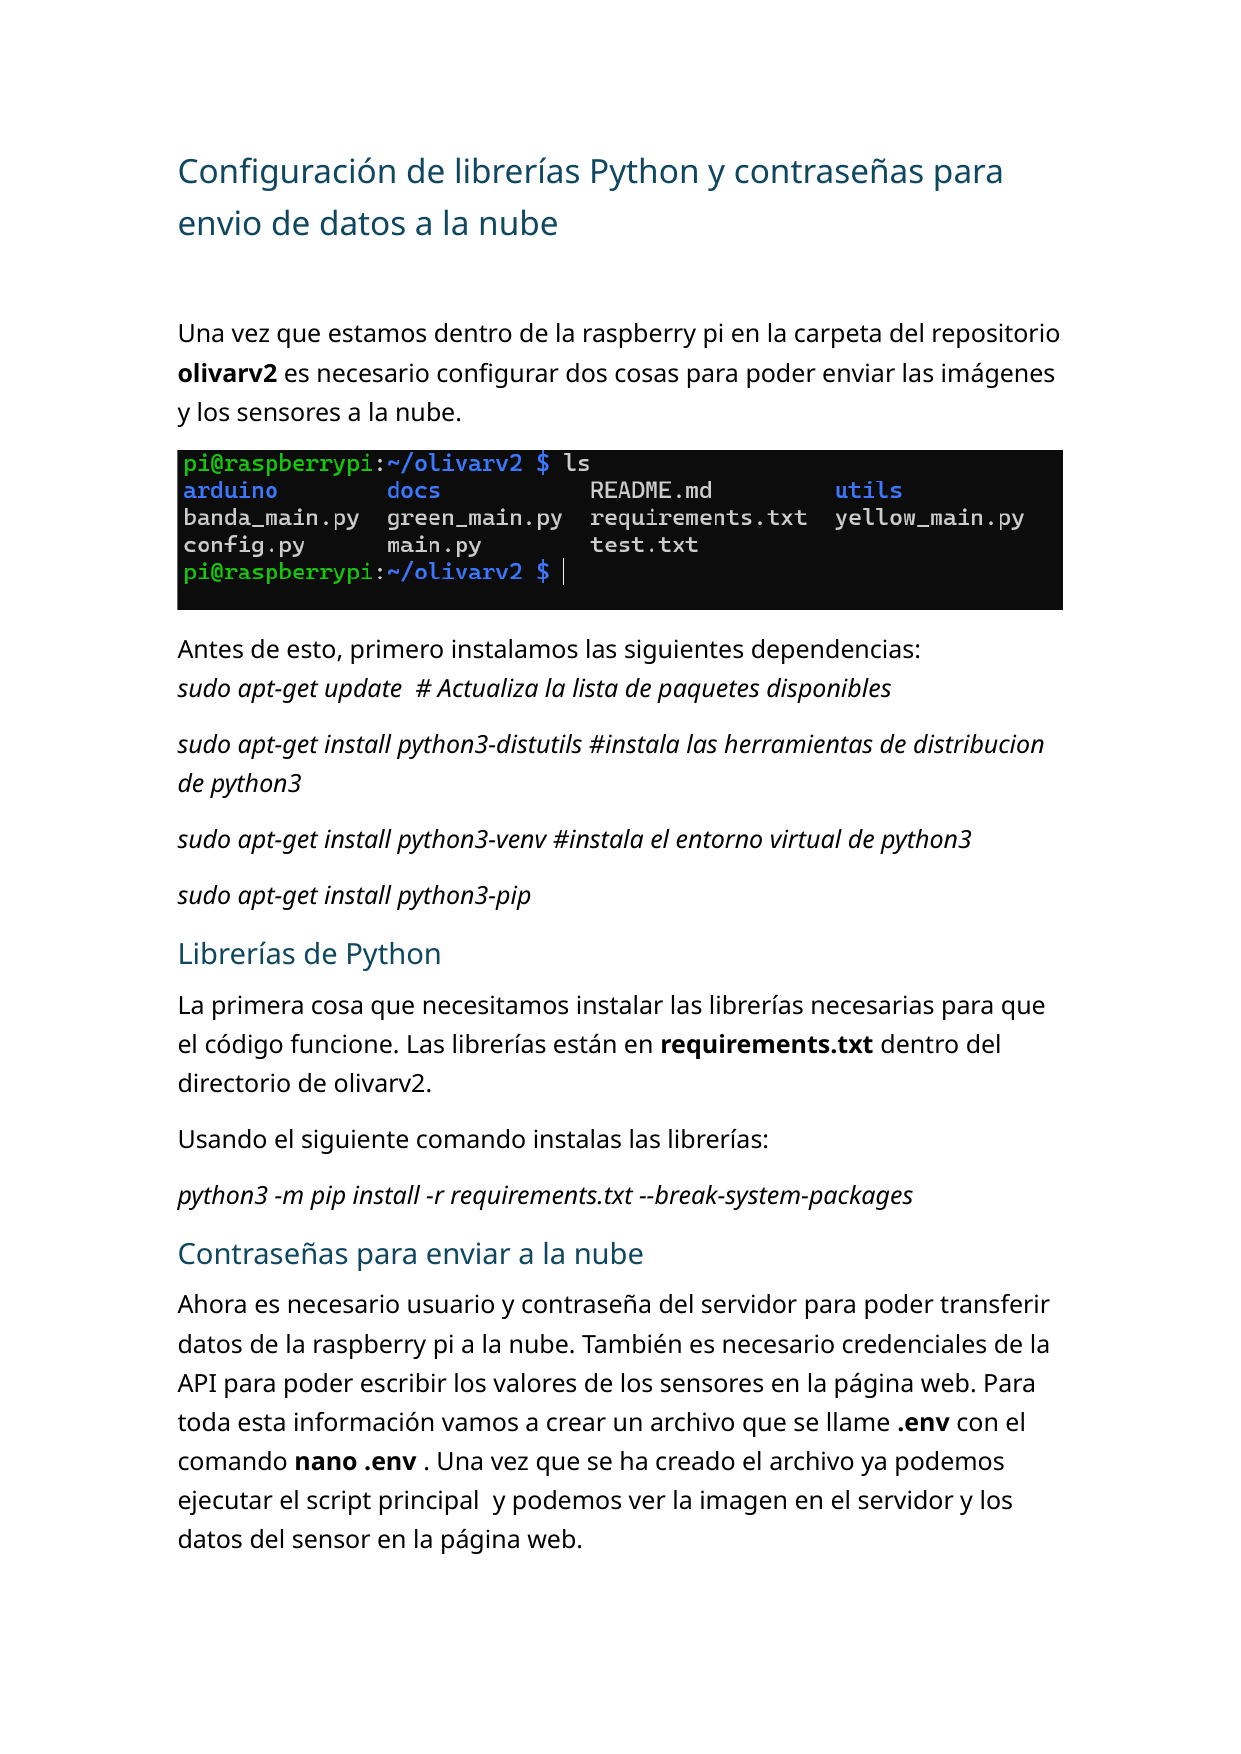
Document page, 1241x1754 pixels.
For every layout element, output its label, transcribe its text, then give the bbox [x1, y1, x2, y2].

subtitle Configuración de librerías Python y contraseñas para envio de datos a la nube [177, 148, 1063, 245]
text sudo apt-get install python3-pip [177, 878, 1063, 912]
text Una vez que estamos dentro de la raspberry pi en la carpeta del repositorio olivarv2 es necesario configurar dos cosas para poder enviar las imágenes y los sensores a la nube. [177, 316, 1063, 428]
picture [177, 450, 1063, 610]
text Usando el siguiente comando instalas las librerías: [177, 1122, 1063, 1156]
text sudo apt-get install python3-venv #instala el entorno virtual de python3 [177, 822, 1063, 856]
text sudo apt-get install python3-distutils #instala las herramientas de distribucion de python3 [177, 727, 1063, 800]
text Antes de esto, primero instalamos las siguientes dependencias: sudo apt-get update # Actualiza la lista de paquetes disponibles [177, 632, 1063, 705]
text python3 -m pip install -r requirements.txt --break-system-packages [177, 1177, 1063, 1211]
text La primera cosa que necesitamos instalar las librerías necesarias para que el código funcione. Las librerías están en requirements.txt dentro del directorio de olivarv2. [177, 987, 1063, 1100]
text Ahora es necesario usuario y contraseña del servidor para poder transferir datos de la raspberry pi a la nube. También es necesario credenciales de la API para poder escribir los valores de los sensores en la página web. Para toda esta información vamos a crear un archivo que se llame .env con el comando nano .env . Una vez que se ha creado el archivo ya podemos ejecutar el script principal y podemos ver la imagen en el servidor y los datos del sensor en la página web. [177, 1287, 1063, 1556]
subtitle Contraseñas para enviar a la nube [177, 1233, 1063, 1273]
subtitle Librerías de Python [177, 933, 1063, 973]
